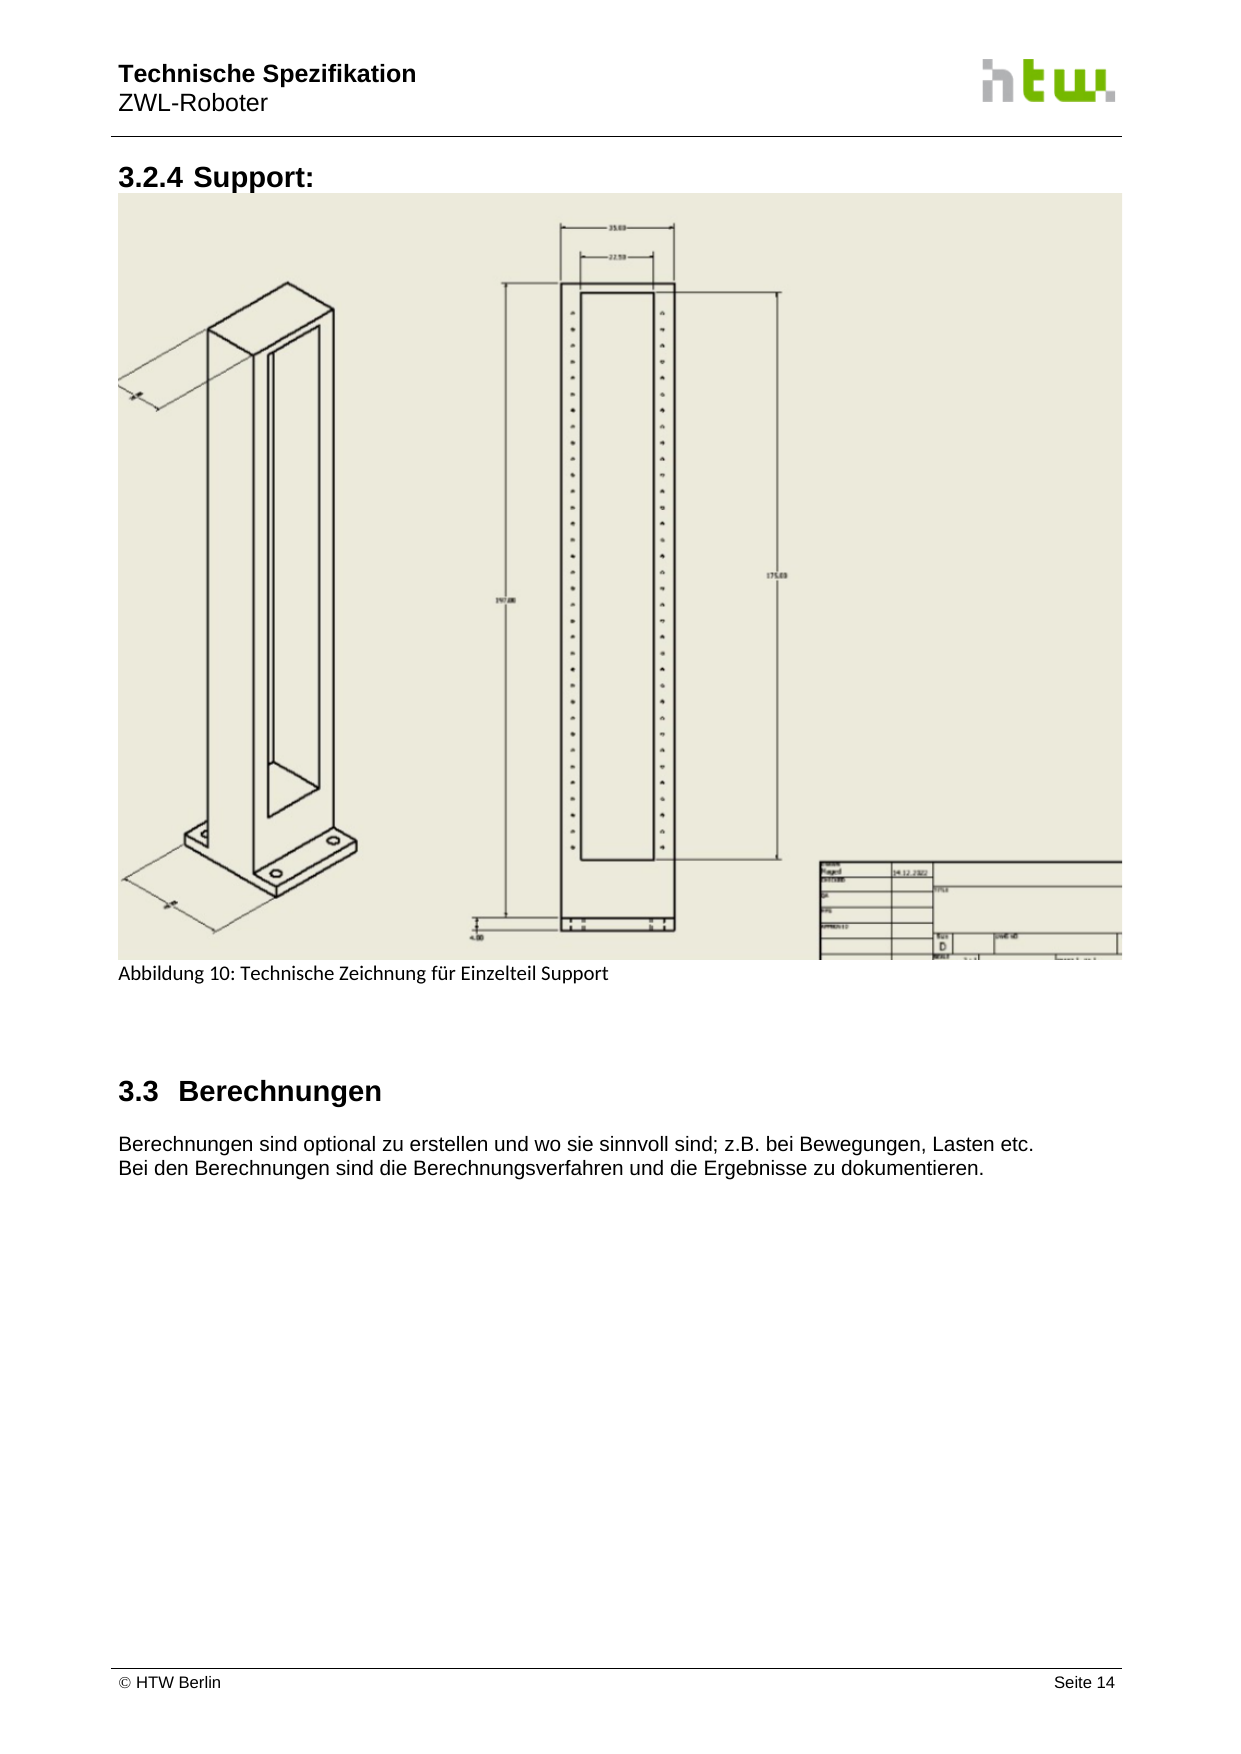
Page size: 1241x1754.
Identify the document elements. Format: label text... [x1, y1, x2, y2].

picture [982, 59, 1116, 102]
subtitle Support: [118, 160, 1122, 193]
text Abbildung 10: Technische Zeichnung für Einzelteil Support [118, 960, 1122, 985]
text Berechnungen sind optional zu erstellen und wo sie sinnvoll sind; z.B. bei Bewegungen, Lasten etc. [118, 1131, 1122, 1155]
text Bei den Berechnungen sind die Berechnungsverfahren und die Ergebnisse zu dokumentieren. [118, 1155, 1122, 1179]
subtitle Berechnungen [118, 1074, 1122, 1107]
picture [118, 193, 1123, 960]
